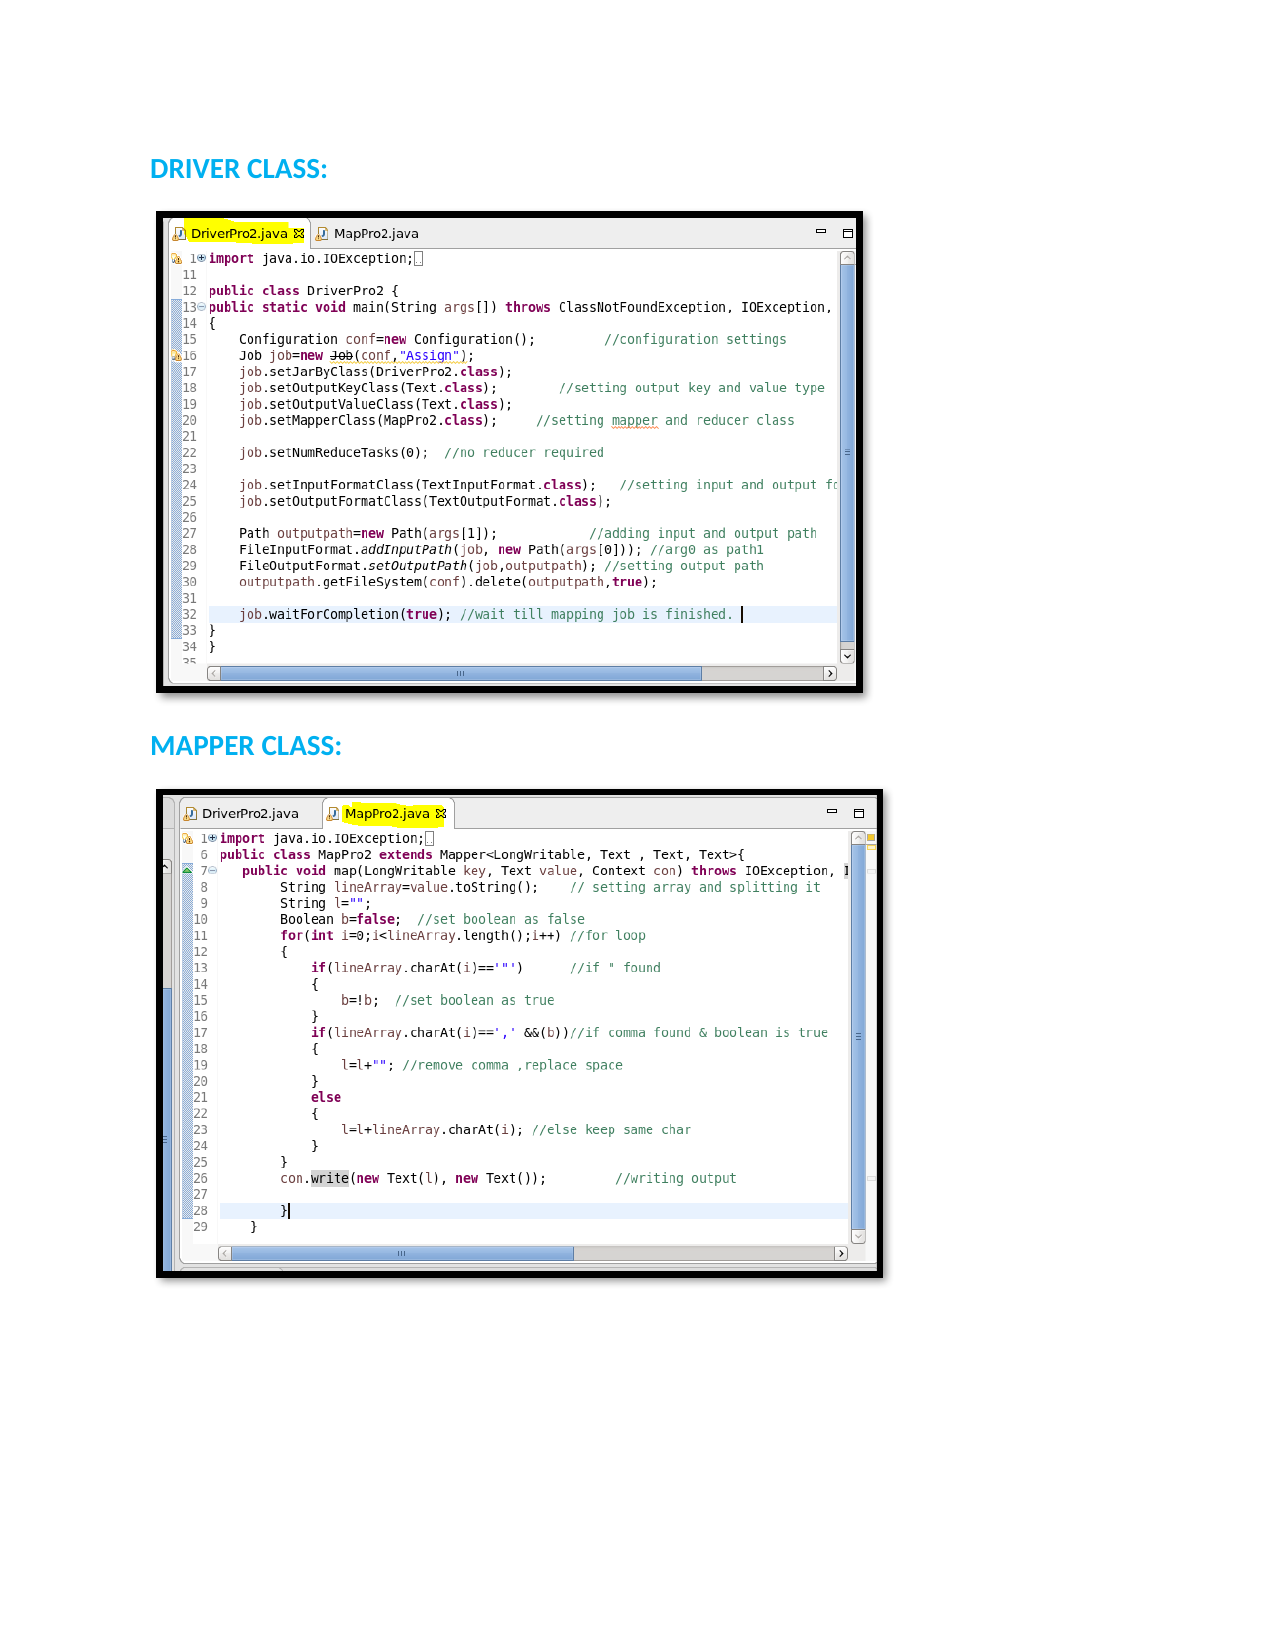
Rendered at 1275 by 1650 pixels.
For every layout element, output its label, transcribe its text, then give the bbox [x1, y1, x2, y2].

picture [163, 218, 856, 686]
text MAPPER CLASS: [150, 727, 1125, 763]
picture [163, 795, 877, 1271]
text DRIVER CLASS: [150, 150, 1125, 186]
